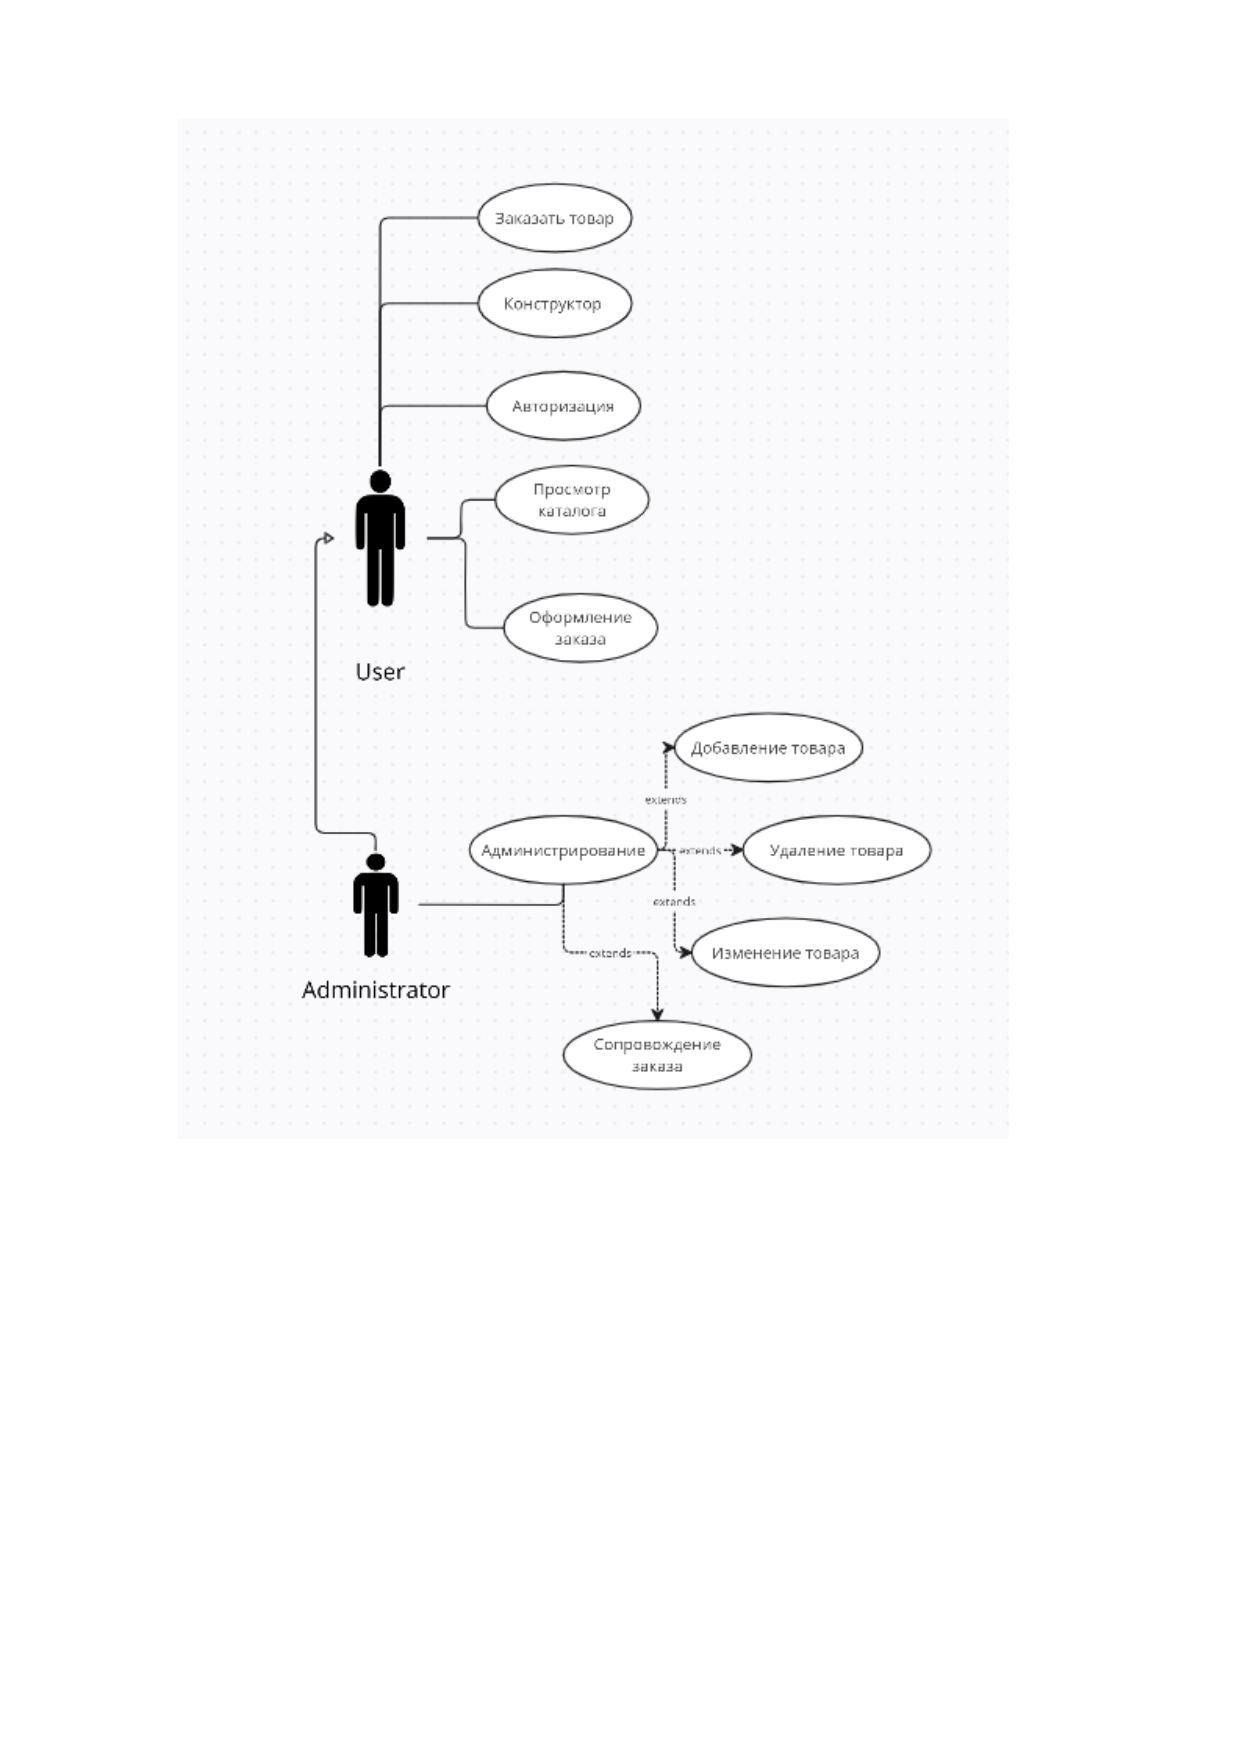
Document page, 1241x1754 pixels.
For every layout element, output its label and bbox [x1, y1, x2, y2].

picture [177, 118, 1009, 1139]
